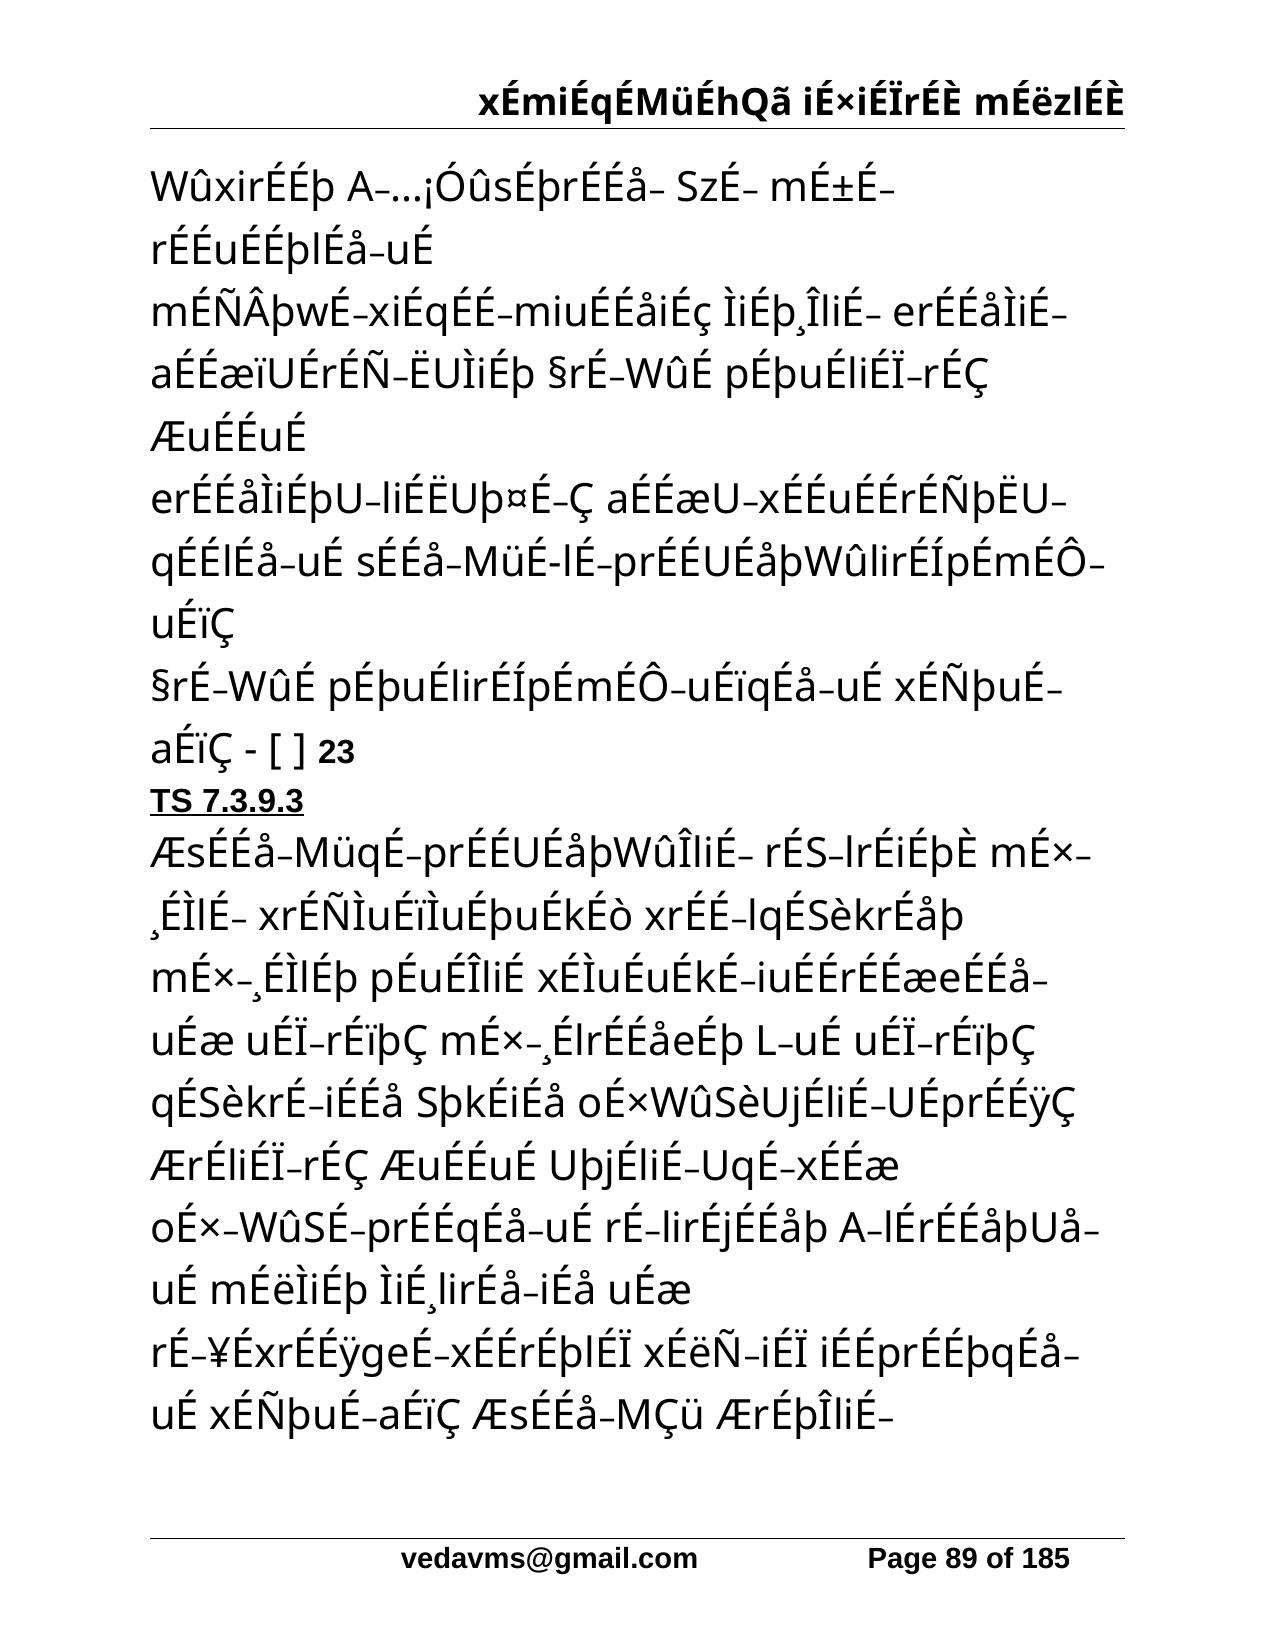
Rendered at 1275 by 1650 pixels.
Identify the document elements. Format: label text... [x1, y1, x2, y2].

text TS 7.3.9.3 [150, 781, 1125, 819]
text mÉÑÂþwÉ–xiÉqÉÉ–miuÉÉåiÉç ÌiÉþ¸ÎliÉ– erÉÉåÌiÉ–aÉÉæïUÉrÉÑ–ËUÌiÉþ §rÉ–WûÉ pÉþuÉliÉÏ–rÉÇ ÆuÉÉuÉ [150, 282, 1125, 463]
text oÉ×–WûSÉ–prÉÉqÉå–uÉ rÉ–lirÉjÉÉåþ A–lÉrÉÉåþUå–uÉ mÉëÌiÉþ ÌiÉ¸lirÉå–iÉå uÉæ [150, 1198, 1125, 1317]
text mÉ×–¸ÉÌlÉþ pÉuÉÎliÉ xÉÌuÉuÉkÉ–iuÉÉrÉÉæeÉÉå– uÉæ uÉÏ–rÉïþÇ mÉ×–¸ÉlrÉÉåeÉþ L–uÉ uÉÏ–rÉïþÇ [150, 948, 1125, 1067]
text §rÉ–WûÉ pÉþuÉlirÉÍpÉmÉÔ–uÉïqÉå–uÉ xÉÑþuÉ–aÉïÇ - [ ] 23 [150, 656, 1125, 776]
text erÉÉåÌiÉþU–liÉËUþ¤É–Ç aÉÉæU–xÉÉuÉÉrÉÑþËU–qÉÉlÉå–uÉ sÉÉå–MüÉ-lÉ–prÉÉUÉåþWûlirÉÍpÉmÉÔ–uÉïÇ [150, 469, 1125, 651]
text qÉSèkrÉ–iÉÉå SþkÉiÉå oÉ×WûSèUjÉliÉ–UÉprÉÉÿÇ ÆrÉliÉÏ–rÉÇ ÆuÉÉuÉ UþjÉliÉ–UqÉ–xÉÉæ [150, 1073, 1125, 1192]
text rÉ–¥ÉxrÉÉÿgeÉ–xÉÉrÉþlÉÏ xÉëÑ–iÉÏ iÉÉprÉÉþqÉå–uÉ xÉÑþuÉ–aÉïÇ ÆsÉÉå–MÇü ÆrÉþÎliÉ– mÉUÉÿgcÉÉå– [150, 1322, 1125, 1442]
text ÆsÉÉå–MüqÉ–prÉÉUÉåþWûÎliÉ– rÉS–lrÉiÉþÈ mÉ×–¸ÉÌlÉ– xrÉÑÌuÉïÌuÉþuÉkÉò xrÉÉ–lqÉSèkrÉåþ [150, 823, 1125, 942]
